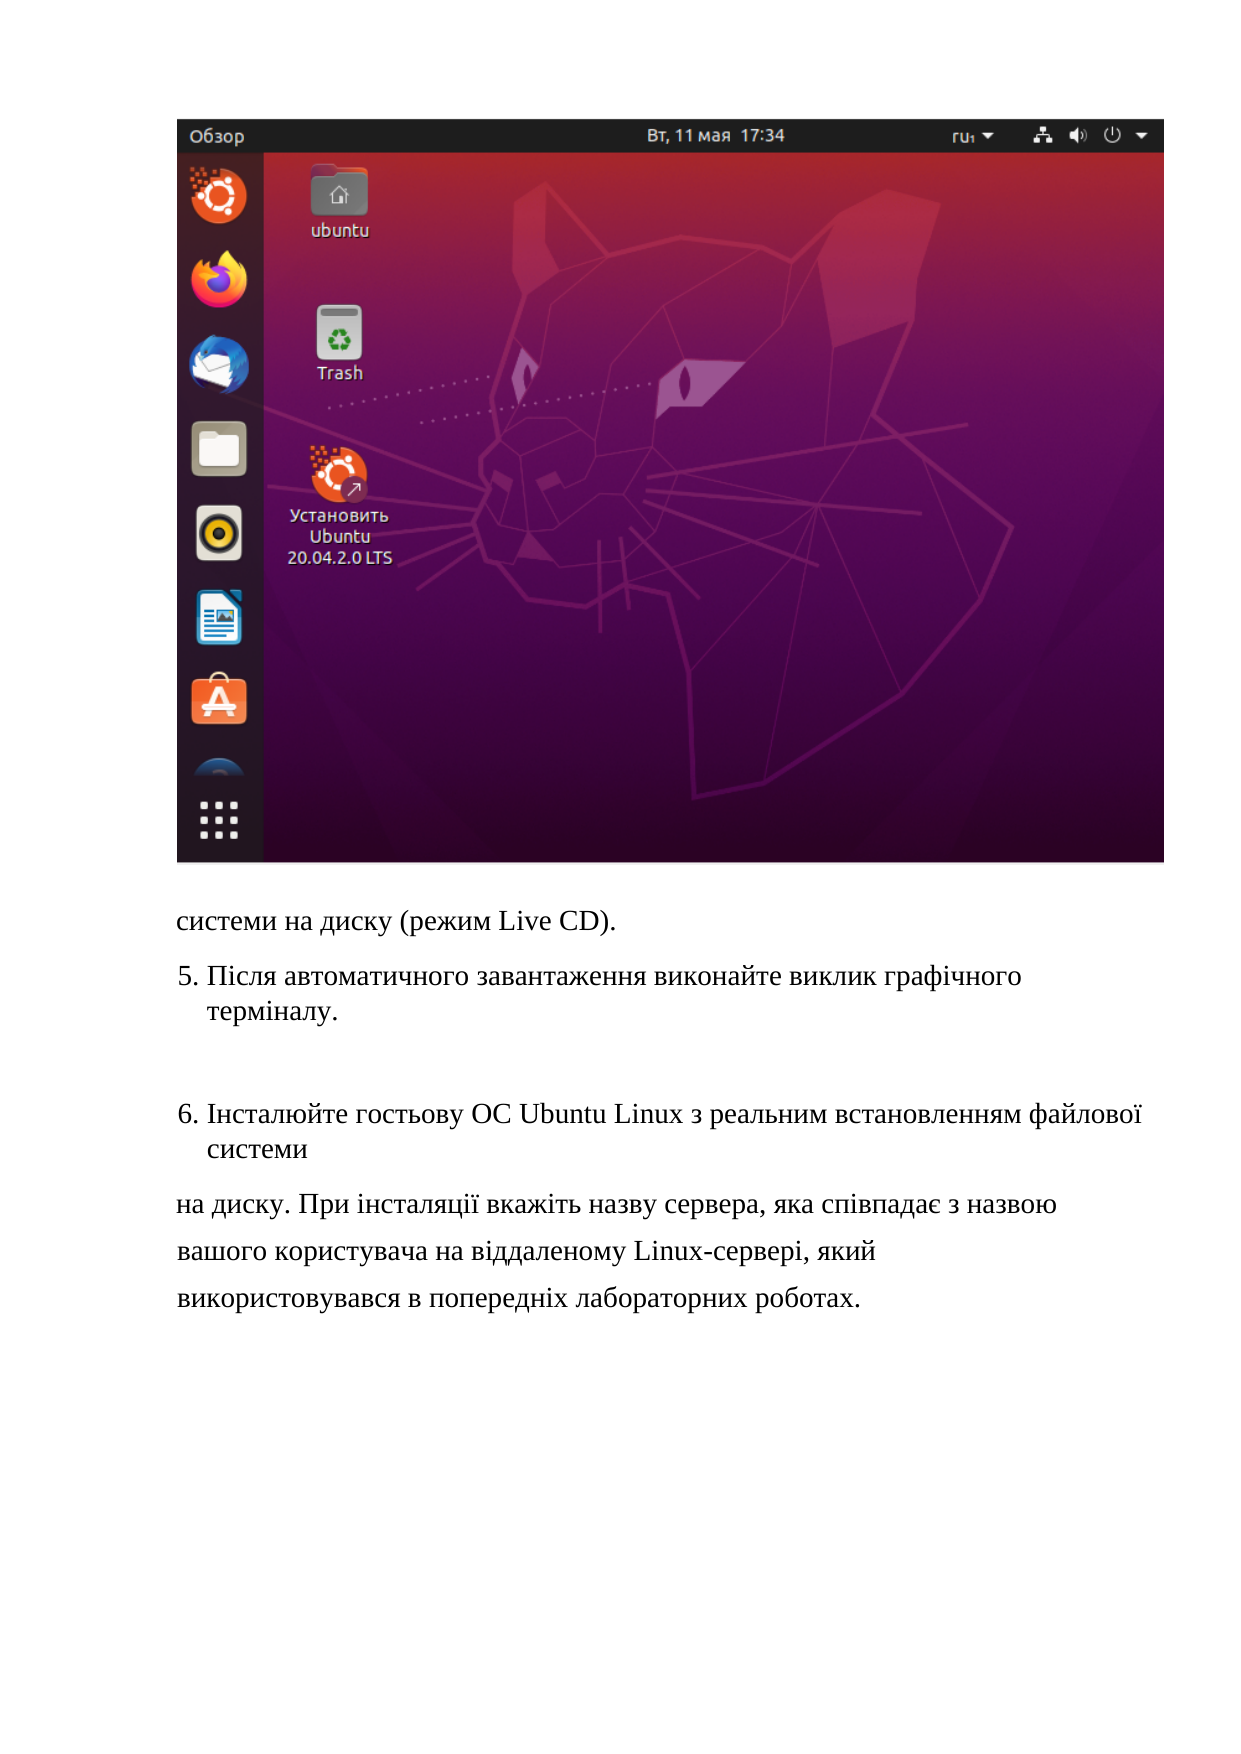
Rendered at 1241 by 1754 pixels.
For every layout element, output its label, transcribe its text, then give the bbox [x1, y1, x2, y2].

picture [177, 118, 1164, 865]
text на диску. При інсталяції вкажіть назву сервера, яка співпадає з назвою вашого користувача на віддаленому Linux-сервері, який використовувався в попередніх лабораторних роботах. [176, 1186, 1058, 1314]
list Після автоматичного завантаження виконайте виклик графічного терміналу. [177, 958, 1146, 1027]
text системи на диску (режим Live CD). [176, 903, 1146, 937]
list Інсталюйте гостьову ОС Ubuntu Linux з реальним встановленням файлової системи [177, 1096, 1146, 1165]
